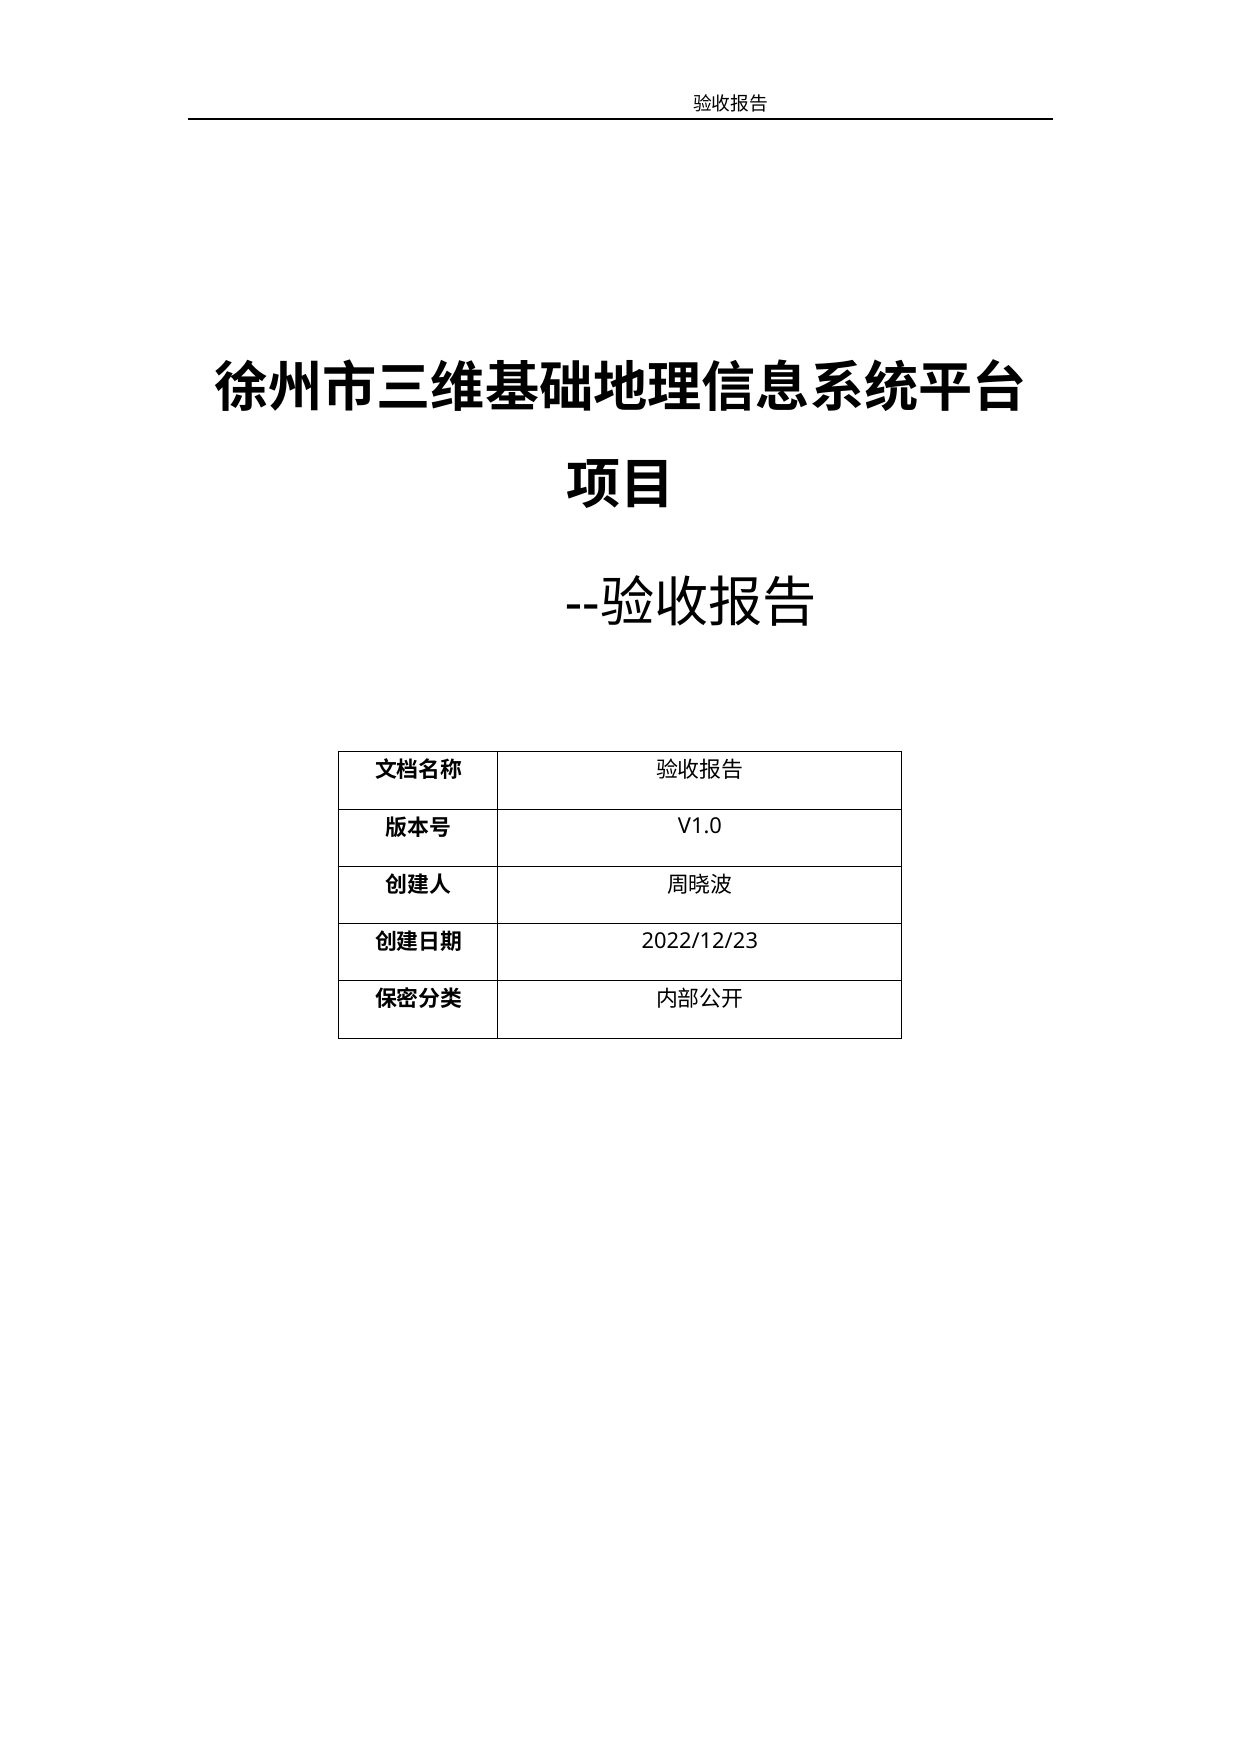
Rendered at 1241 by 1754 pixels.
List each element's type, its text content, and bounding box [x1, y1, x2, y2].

table_header 验收报告 [498, 752, 901, 808]
text 徐州市三维基础地理信息系统平台项目 [187, 334, 1053, 529]
table_cell 创建日期 [339, 924, 497, 980]
table_cell 创建人 [339, 867, 497, 923]
table_cell 版本号 [339, 810, 497, 866]
table_cell 2022/12/23 [498, 924, 901, 980]
table_cell 周晓波 [498, 867, 901, 923]
table_header 文档名称 [339, 752, 497, 808]
table_cell 保密分类 [339, 981, 497, 1038]
table_cell V1.0 [498, 810, 901, 866]
table_cell 内部公开 [498, 981, 901, 1038]
text --验收报告 [187, 550, 1053, 647]
